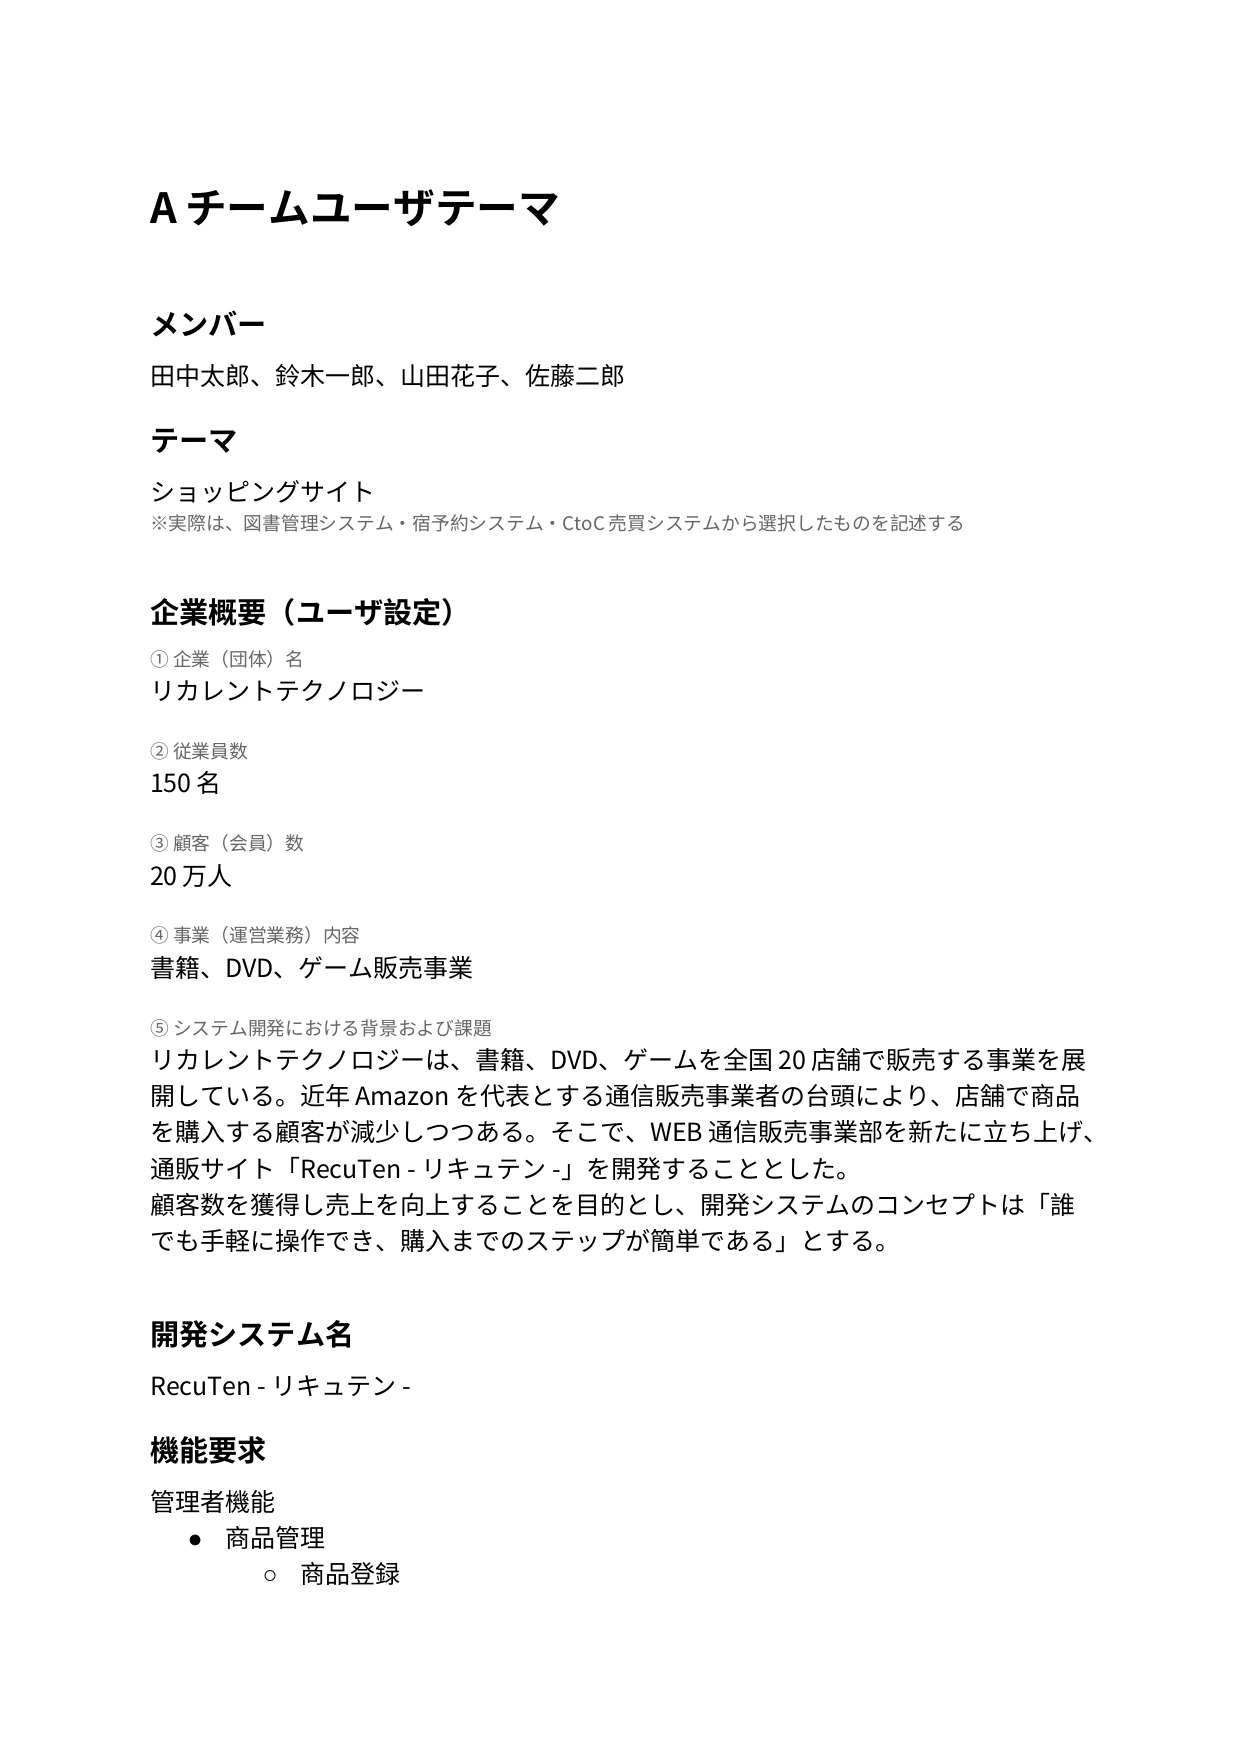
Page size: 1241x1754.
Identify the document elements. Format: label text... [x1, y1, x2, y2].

text 田中太郎、鈴木一郎、山田花子、佐藤二郎 [150, 356, 1090, 393]
text リカレントテクノロジーは、書籍、DVD、ゲームを全国20店舗で販売する事業を展開している。近年Amazonを代表とする通信販売事業者の台頭により、店舗で商品を購入する顧客が減少しつつある。そこで、WEB通信販売事業部を新たに立ち上げ、通販サイト「RecuTen - リキュテン -」を開発することとした。 [150, 1040, 1090, 1185]
text 20万人 [150, 856, 1090, 892]
list 商品登録 [262, 1555, 1090, 1591]
text リカレントテクノロジー [150, 672, 1090, 708]
text RecuTen - リキュテン - [150, 1366, 1090, 1403]
subtitle テーマ [150, 418, 1090, 460]
subtitle 機能要求 [150, 1428, 1090, 1470]
subtitle Aチームユーザテーマ [150, 175, 1090, 235]
text 管理者機能 [150, 1482, 1090, 1519]
list 商品管理 [187, 1519, 1090, 1555]
text ※実際は、図書管理システム・宿予約システム・CtoC売買システムから選択したものを記述する [150, 509, 1090, 536]
text 書籍、DVD、ゲーム販売事業 [150, 948, 1090, 984]
text ⑤ システム開発における背景および課題 [150, 1013, 1090, 1040]
subtitle 企業概要（ユーザ設定） [150, 589, 1090, 632]
text 150名 [150, 764, 1090, 800]
text ショッピングサイト [150, 472, 1090, 509]
text ② 従業員数 [150, 737, 1090, 764]
text ① 企業（団体）名 [150, 644, 1090, 672]
text 顧客数を獲得し売上を向上することを目的とし、開発システムのコンセプトは「誰でも手軽に操作でき、購入までのステップが簡単である」とする。 [150, 1185, 1090, 1258]
subtitle 開発システム名 [150, 1312, 1090, 1354]
text ③ 顧客（会員）数 [150, 829, 1090, 856]
subtitle メンバー [150, 302, 1090, 344]
text ④ 事業（運営業務）内容 [150, 921, 1090, 948]
